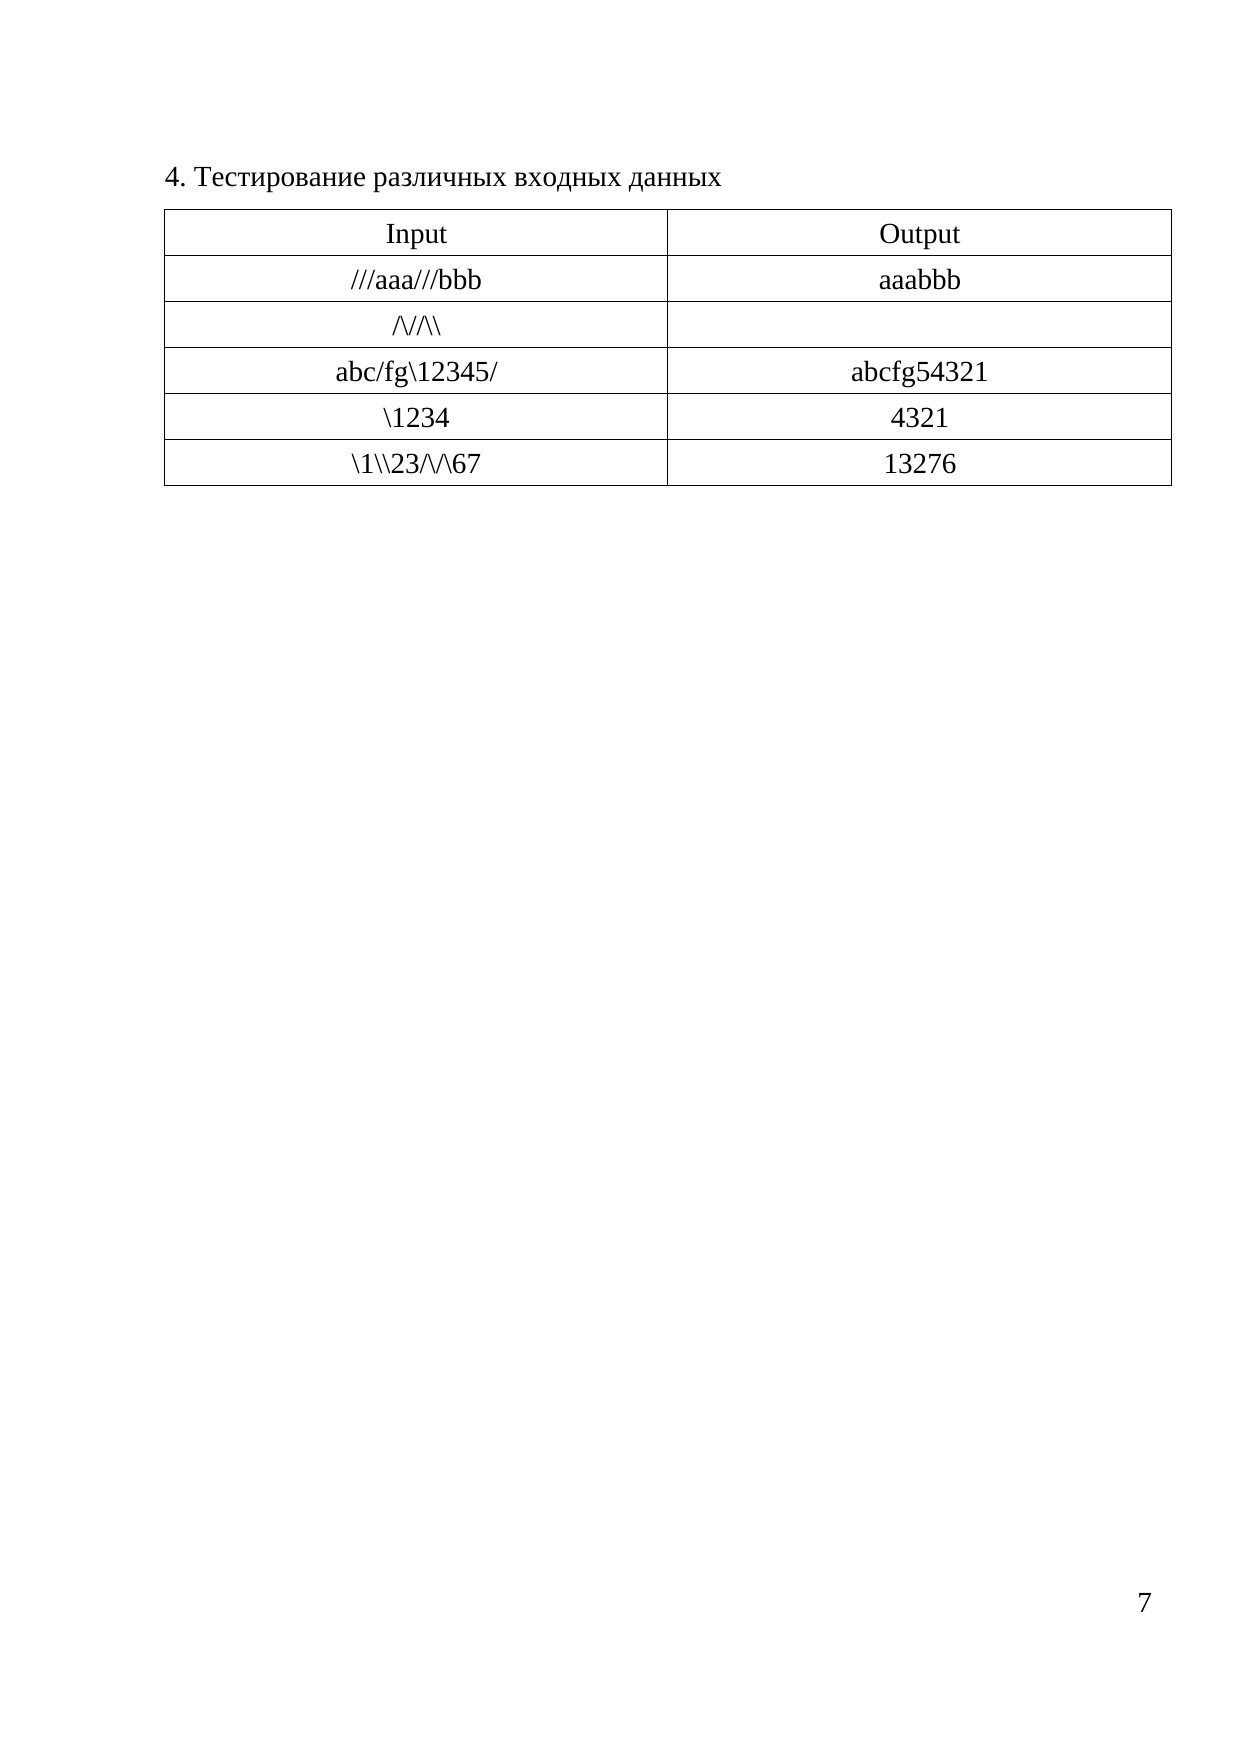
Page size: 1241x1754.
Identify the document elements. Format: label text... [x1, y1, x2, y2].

table_header Input [165, 210, 667, 255]
table_cell ///aaa///bbb [165, 256, 667, 301]
subtitle 4. Тестирование различных входных данных [164, 159, 1171, 192]
table_header Output [668, 210, 1171, 255]
table_cell \1234 [165, 394, 667, 439]
table_cell /\//\\ [165, 302, 667, 347]
table_cell 4321 [668, 394, 1171, 439]
table_cell [668, 302, 1171, 347]
table_cell abcfg54321 [668, 348, 1171, 393]
table_cell 13276 [668, 440, 1171, 485]
table_cell \1\\23/\/\67 [165, 440, 667, 485]
table_cell abc/fg\12345/ [165, 348, 667, 393]
table_cell aaabbb [668, 256, 1171, 301]
